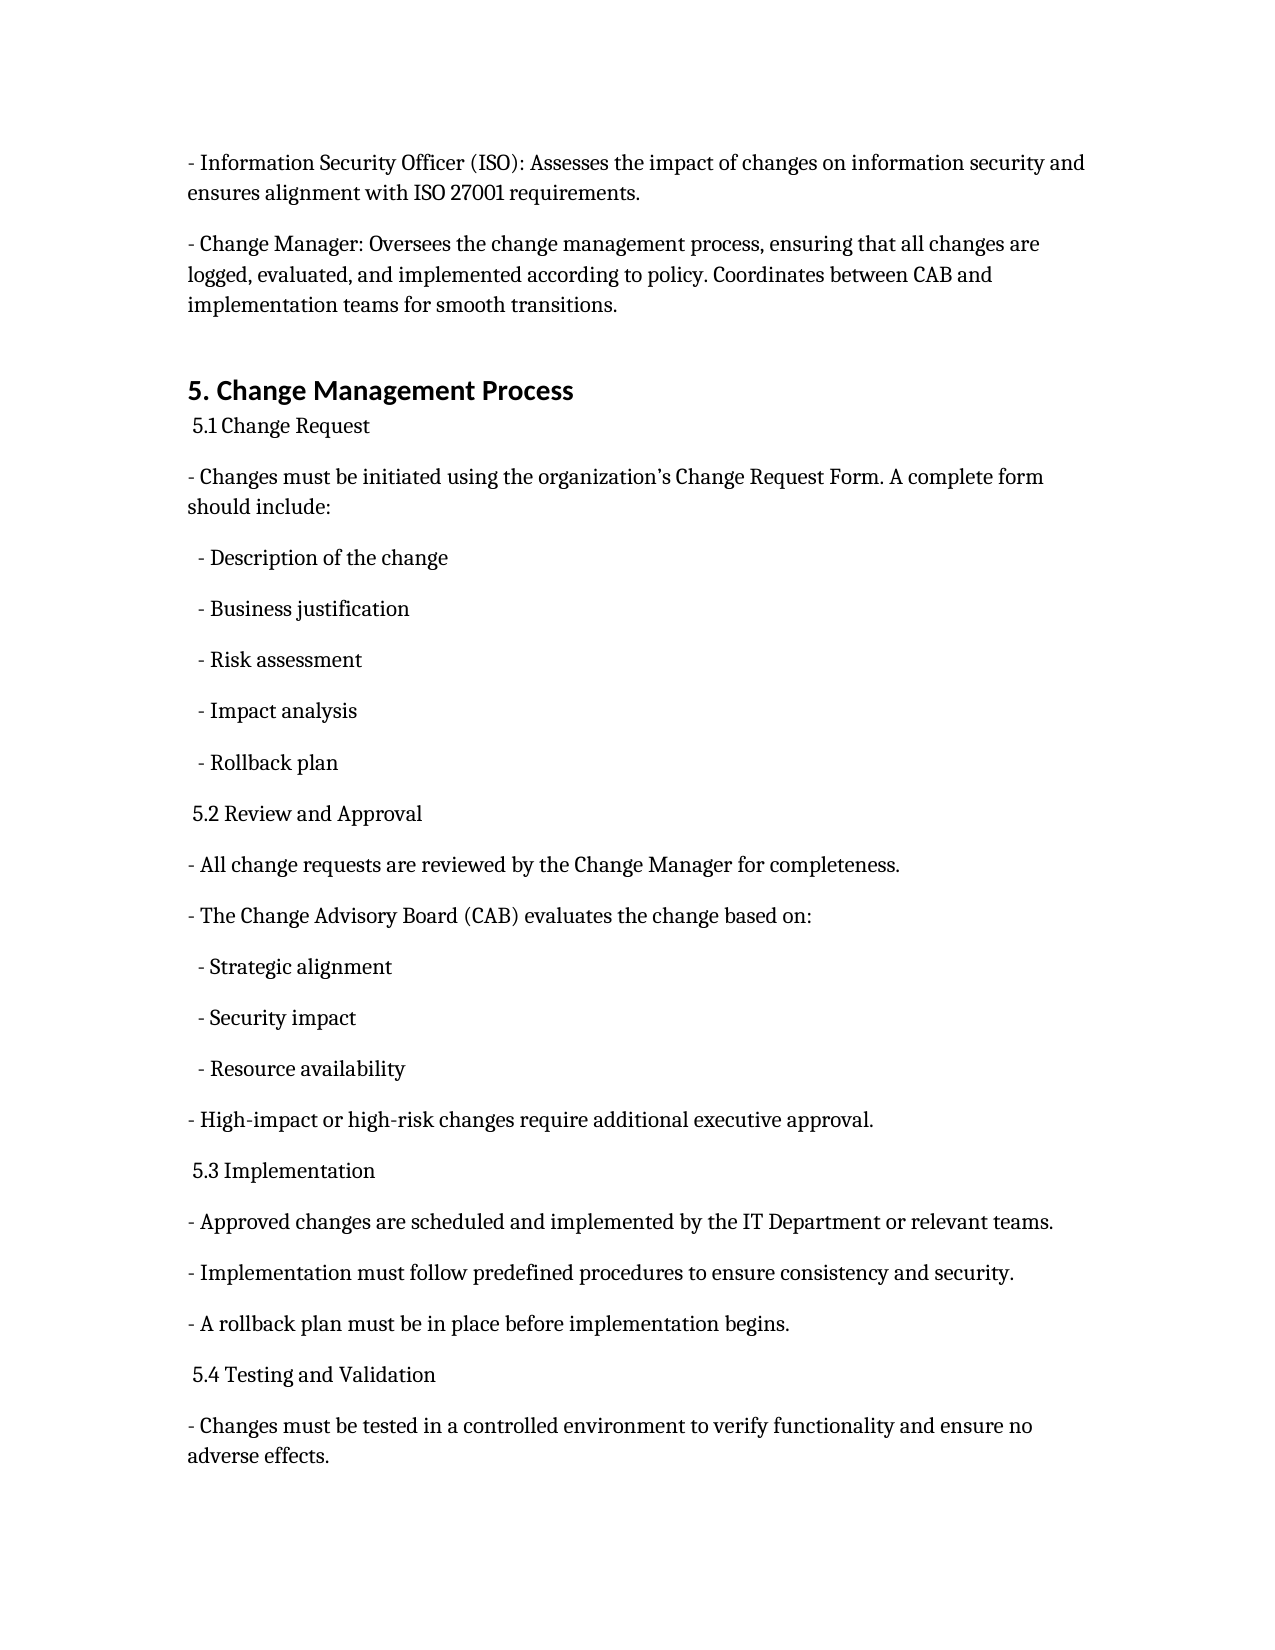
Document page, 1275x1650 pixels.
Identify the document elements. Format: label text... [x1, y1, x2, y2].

text - Rollback plan [187, 749, 1087, 776]
text - Business justification [187, 596, 1087, 622]
text 5.3 Implementation [187, 1158, 1087, 1184]
text - Approved changes are scheduled and implemented by the IT Department or relevant teams. [187, 1209, 1087, 1235]
text 5.2 Review and Approval [187, 800, 1087, 827]
text - Strategic alignment [187, 953, 1087, 980]
text - Risk assessment [187, 647, 1087, 673]
text 5.4 Testing and Validation [187, 1362, 1087, 1388]
text - All change requests are reviewed by the Change Manager for completeness. [187, 851, 1087, 878]
subtitle 5. Change Management Process [187, 372, 1087, 407]
text - Change Manager: Oversees the change management process, ensuring that all changes are logged, evaluated, and implemented according to policy. Coordinates between CAB and implementation teams for smooth transitions. [187, 231, 1087, 318]
text - Description of the change [187, 545, 1087, 571]
text - High-impact or high-risk changes require additional executive approval. [187, 1107, 1087, 1133]
text 5.1 Change Request [187, 413, 1087, 439]
text - Security impact [187, 1004, 1087, 1031]
text - Resource availability [187, 1056, 1087, 1082]
text - Impact analysis [187, 698, 1087, 724]
text - Implementation must follow predefined procedures to ensure consistency and security. [187, 1260, 1087, 1286]
text - Information Security Officer (ISO): Assesses the impact of changes on information security and ensures alignment with ISO 27001 requirements. [187, 150, 1087, 207]
text - Changes must be tested in a controlled environment to verify functionality and ensure no adverse effects. [187, 1413, 1087, 1469]
text - A rollback plan must be in place before implementation begins. [187, 1311, 1087, 1337]
text - The Change Advisory Board (CAB) evaluates the change based on: [187, 902, 1087, 929]
text - Changes must be initiated using the organization’s Change Request Form. A complete form should include: [187, 464, 1087, 520]
